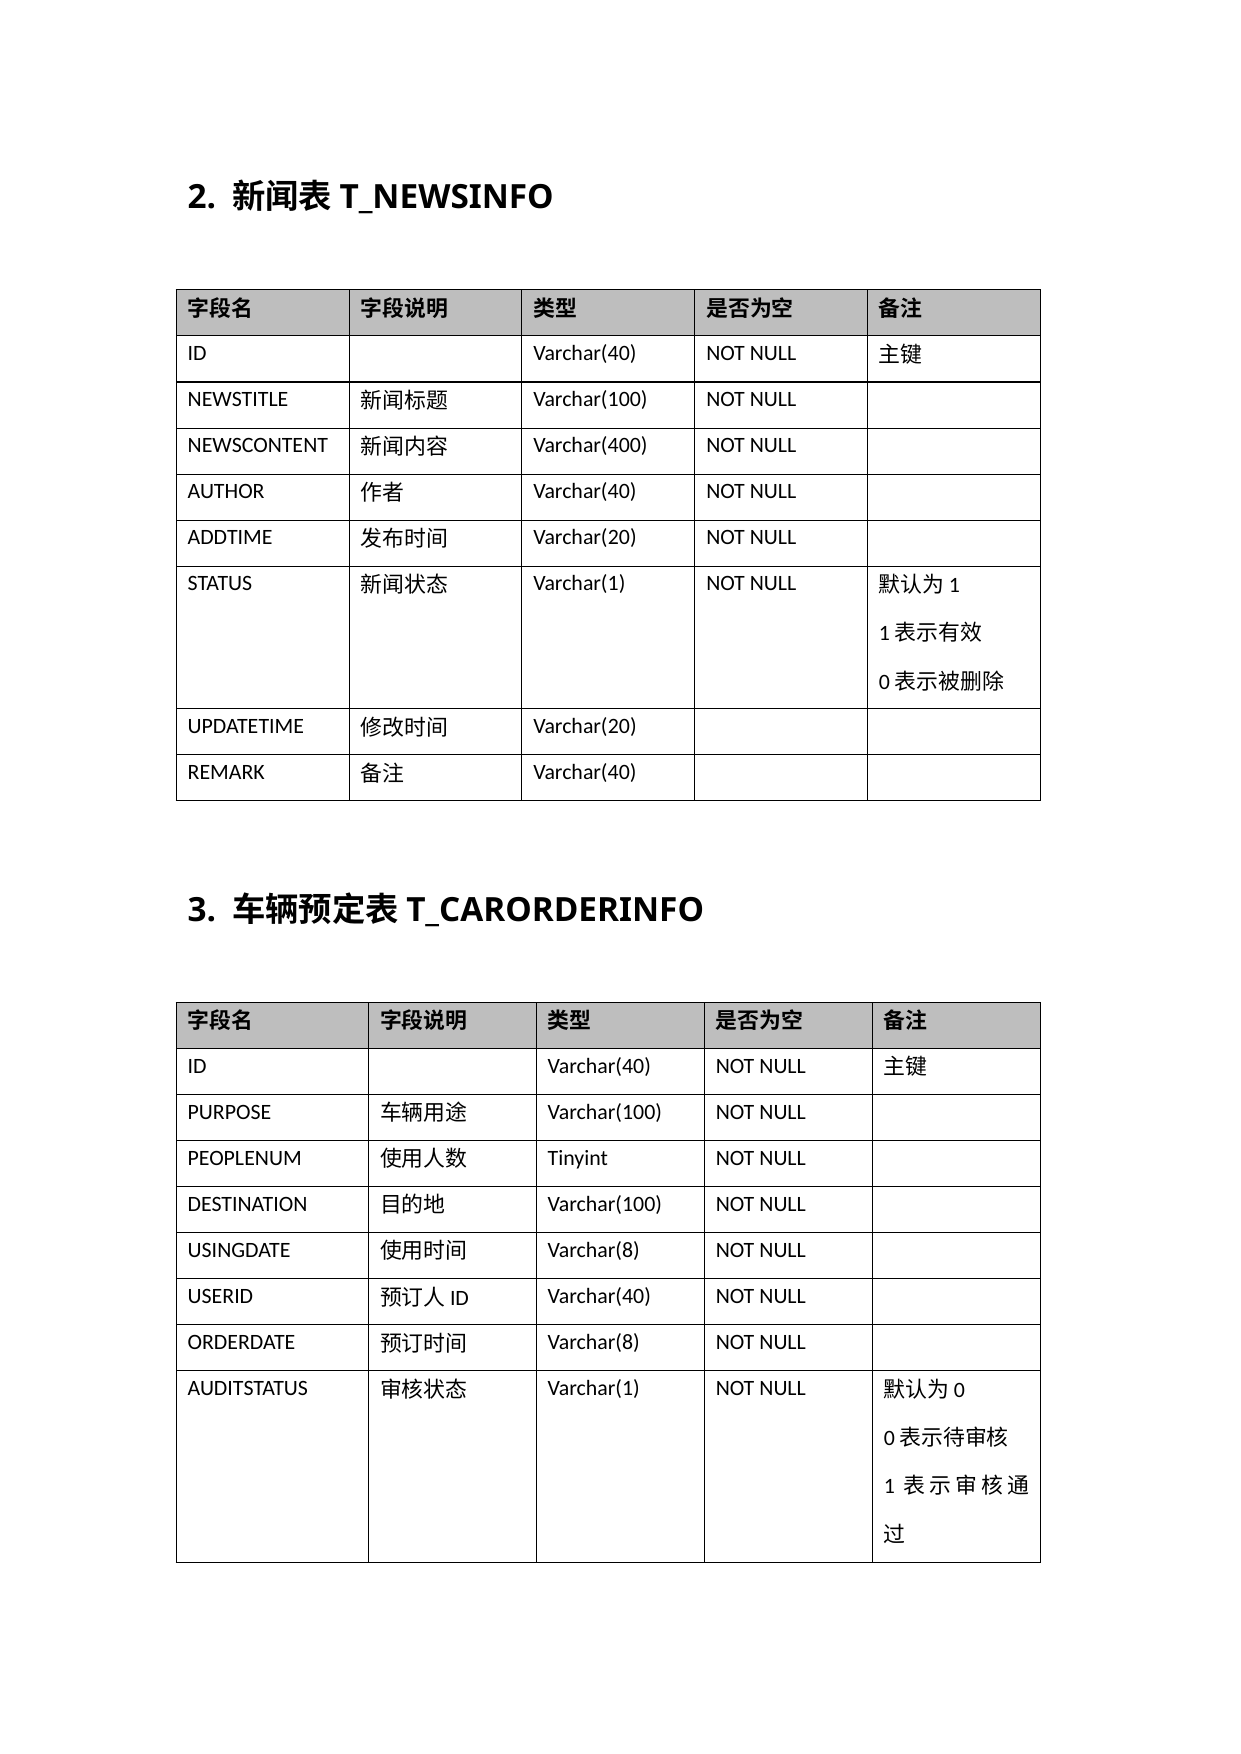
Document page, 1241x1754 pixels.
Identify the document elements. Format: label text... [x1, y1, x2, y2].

table_cell NOT NULL [695, 475, 867, 519]
table_header 类型 [522, 290, 694, 335]
table_cell [350, 336, 521, 381]
table_cell [868, 709, 1040, 754]
table_cell [695, 755, 867, 800]
subtitle 新闻表 T_NEWSINFO [187, 162, 1053, 227]
table_cell 主键 [868, 336, 1040, 381]
table_cell NOT NULL [705, 1141, 872, 1186]
table_cell 使用人数 [369, 1141, 536, 1186]
table_cell [873, 1233, 1040, 1278]
table_cell NOT NULL [705, 1233, 872, 1278]
table_header 是否为空 [705, 1003, 872, 1048]
table_header 字段名 [177, 290, 349, 335]
table_cell 预订时间 [369, 1325, 536, 1370]
table_cell ID [177, 336, 349, 381]
table_cell 新闻标题 [350, 383, 521, 427]
table_cell Varchar(1) [522, 567, 694, 708]
table_cell STATUS [177, 567, 349, 708]
table_cell 目的地 [369, 1187, 536, 1232]
table_cell NOT NULL [695, 429, 867, 473]
table_cell Varchar(20) [522, 521, 694, 566]
table_cell 新闻状态 [350, 567, 521, 708]
table_cell NOT NULL [695, 521, 867, 566]
table_cell NOT NULL [695, 383, 867, 427]
table_cell PURPOSE [177, 1095, 368, 1140]
table_cell 审核状态 [369, 1371, 536, 1562]
table_cell 新闻内容 [350, 429, 521, 473]
table_cell [873, 1141, 1040, 1186]
table_cell Varchar(40) [537, 1279, 704, 1324]
table_cell Varchar(100) [522, 383, 694, 427]
table_cell 发布时间 [350, 521, 521, 566]
subtitle 车辆预定表 T_CARORDERINFO [187, 874, 1053, 939]
table_header 备注 [868, 290, 1040, 335]
table_cell ADDTIME [177, 521, 349, 566]
table_cell Tinyint [537, 1141, 704, 1186]
table_cell Varchar(100) [537, 1095, 704, 1140]
table_cell USERID [177, 1279, 368, 1324]
table_cell Varchar(100) [537, 1187, 704, 1232]
table_header 类型 [537, 1003, 704, 1048]
table_cell 车辆用途 [369, 1095, 536, 1140]
table_cell ORDERDATE [177, 1325, 368, 1370]
table_cell DESTINATION [177, 1187, 368, 1232]
table_cell AUTHOR [177, 475, 349, 519]
table_cell [868, 429, 1040, 473]
table_cell [868, 521, 1040, 566]
table_header 备注 [873, 1003, 1040, 1048]
table_cell Varchar(40) [537, 1049, 704, 1094]
table_cell REMARK [177, 755, 349, 800]
table_header 字段名 [177, 1003, 368, 1048]
table_cell AUDITSTATUS [177, 1371, 368, 1562]
table_cell NOT NULL [705, 1049, 872, 1094]
table_cell [873, 1187, 1040, 1232]
table_cell NOT NULL [705, 1279, 872, 1324]
table_cell 修改时间 [350, 709, 521, 754]
table_cell Varchar(20) [522, 709, 694, 754]
table_cell NOT NULL [695, 336, 867, 381]
table_cell [868, 475, 1040, 519]
table_cell USINGDATE [177, 1233, 368, 1278]
table_cell 默认为1 1表示有效 0表示被删除 [868, 567, 1040, 708]
table_cell Varchar(400) [522, 429, 694, 473]
table_cell Varchar(1) [537, 1371, 704, 1562]
table_cell 主键 [873, 1049, 1040, 1094]
table_cell Varchar(40) [522, 475, 694, 519]
table_cell 使用时间 [369, 1233, 536, 1278]
table_cell Varchar(8) [537, 1233, 704, 1278]
table_cell [868, 383, 1040, 427]
table_cell NOT NULL [705, 1371, 872, 1562]
table_cell [695, 709, 867, 754]
table_cell NOT NULL [695, 567, 867, 708]
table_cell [873, 1371, 1040, 1562]
table_cell UPDATETIME [177, 709, 349, 754]
table_cell [369, 1049, 536, 1094]
table_cell NEWSCONTENT [177, 429, 349, 473]
table_cell NOT NULL [705, 1325, 872, 1370]
table_cell [873, 1325, 1040, 1370]
table_cell ID [177, 1049, 368, 1094]
table_cell [873, 1095, 1040, 1140]
table_cell NEWSTITLE [177, 383, 349, 427]
table_cell 作者 [350, 475, 521, 519]
table_cell NOT NULL [705, 1095, 872, 1140]
table_header 是否为空 [695, 290, 867, 335]
table_header 字段说明 [369, 1003, 536, 1048]
table_cell Varchar(40) [522, 336, 694, 381]
table_cell Varchar(40) [522, 755, 694, 800]
table_header 字段说明 [350, 290, 521, 335]
table_cell 备注 [350, 755, 521, 800]
table_cell Varchar(8) [537, 1325, 704, 1370]
table_cell 预订人ID [369, 1279, 536, 1324]
table_cell [873, 1279, 1040, 1324]
table_cell PEOPLENUM [177, 1141, 368, 1186]
table_cell [868, 755, 1040, 800]
table_cell NOT NULL [705, 1187, 872, 1232]
